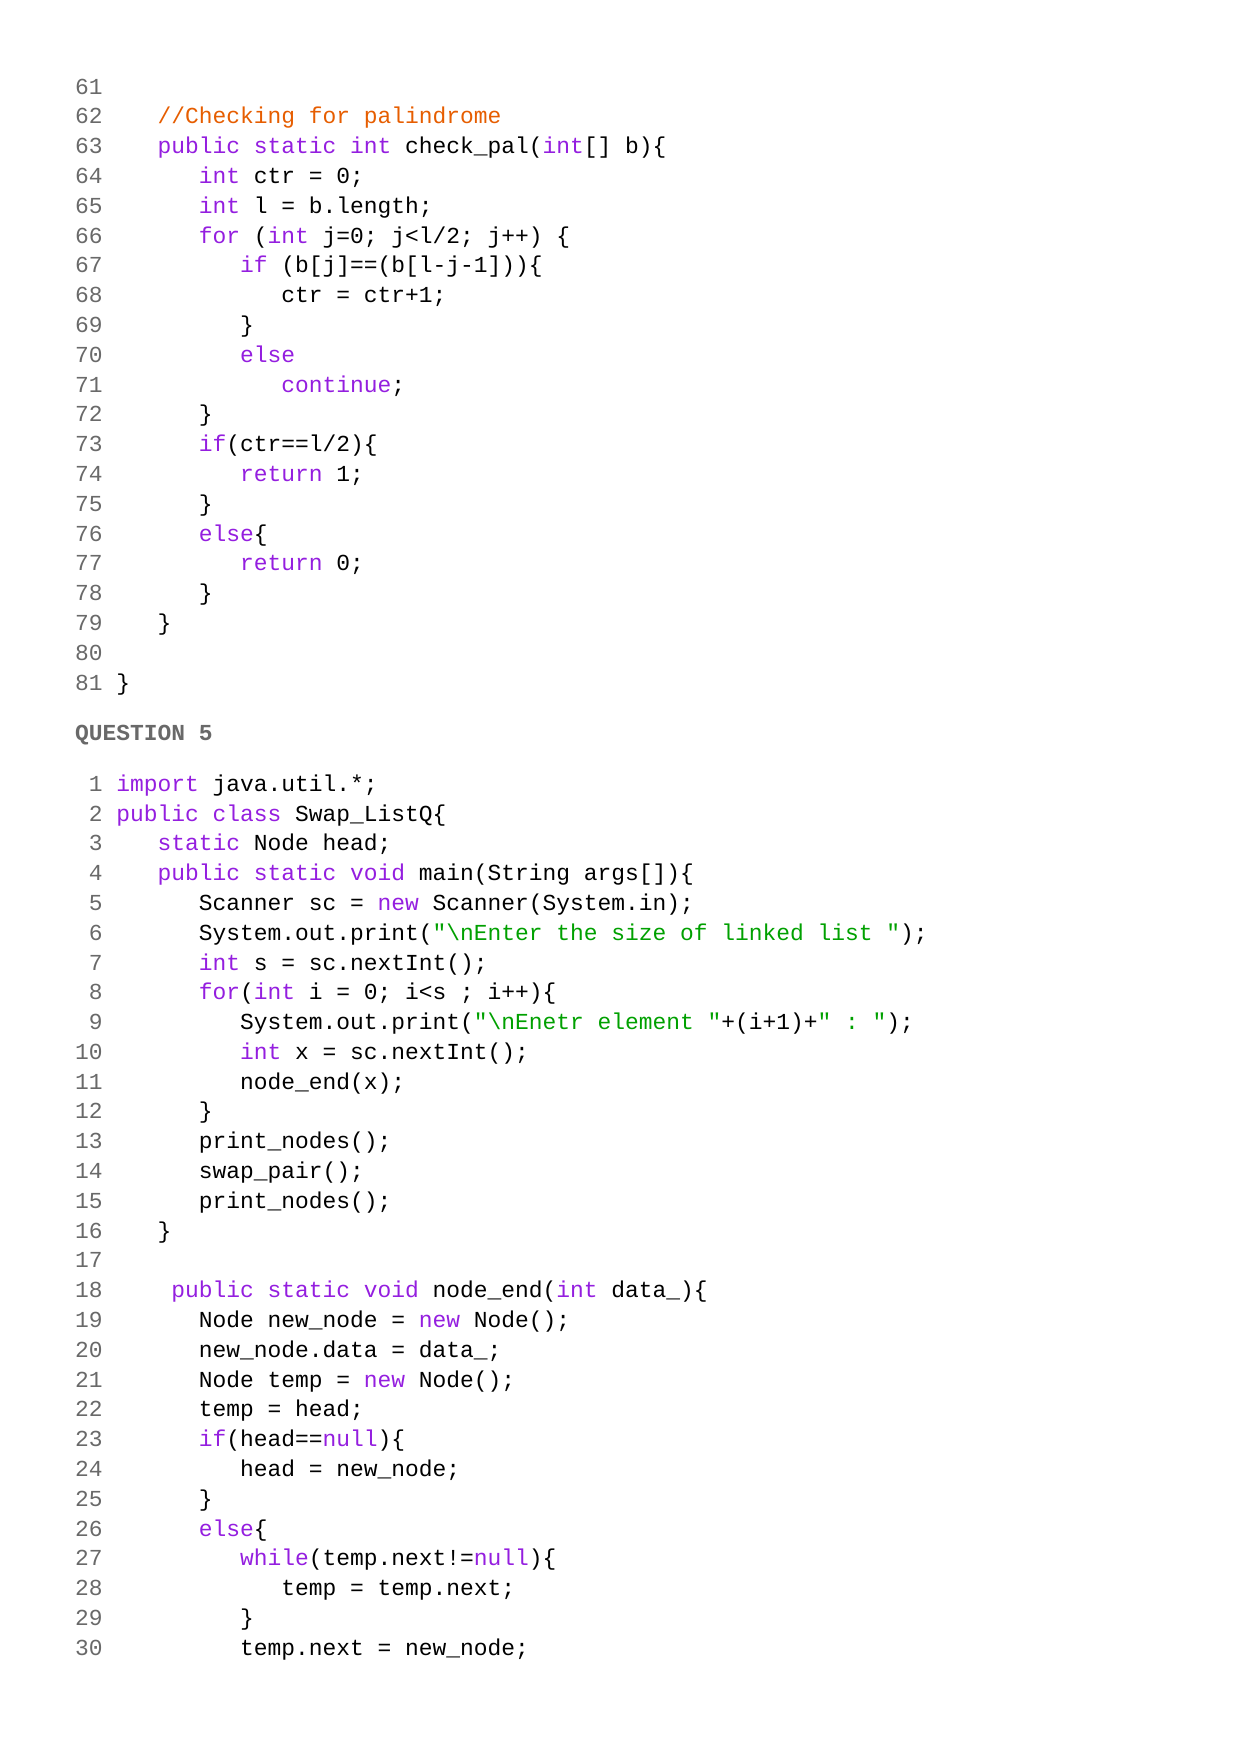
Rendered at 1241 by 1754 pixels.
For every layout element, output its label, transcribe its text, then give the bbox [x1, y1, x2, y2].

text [75, 772, 1165, 1662]
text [75, 75, 1165, 697]
text QUESTION 5 [75, 721, 1165, 747]
